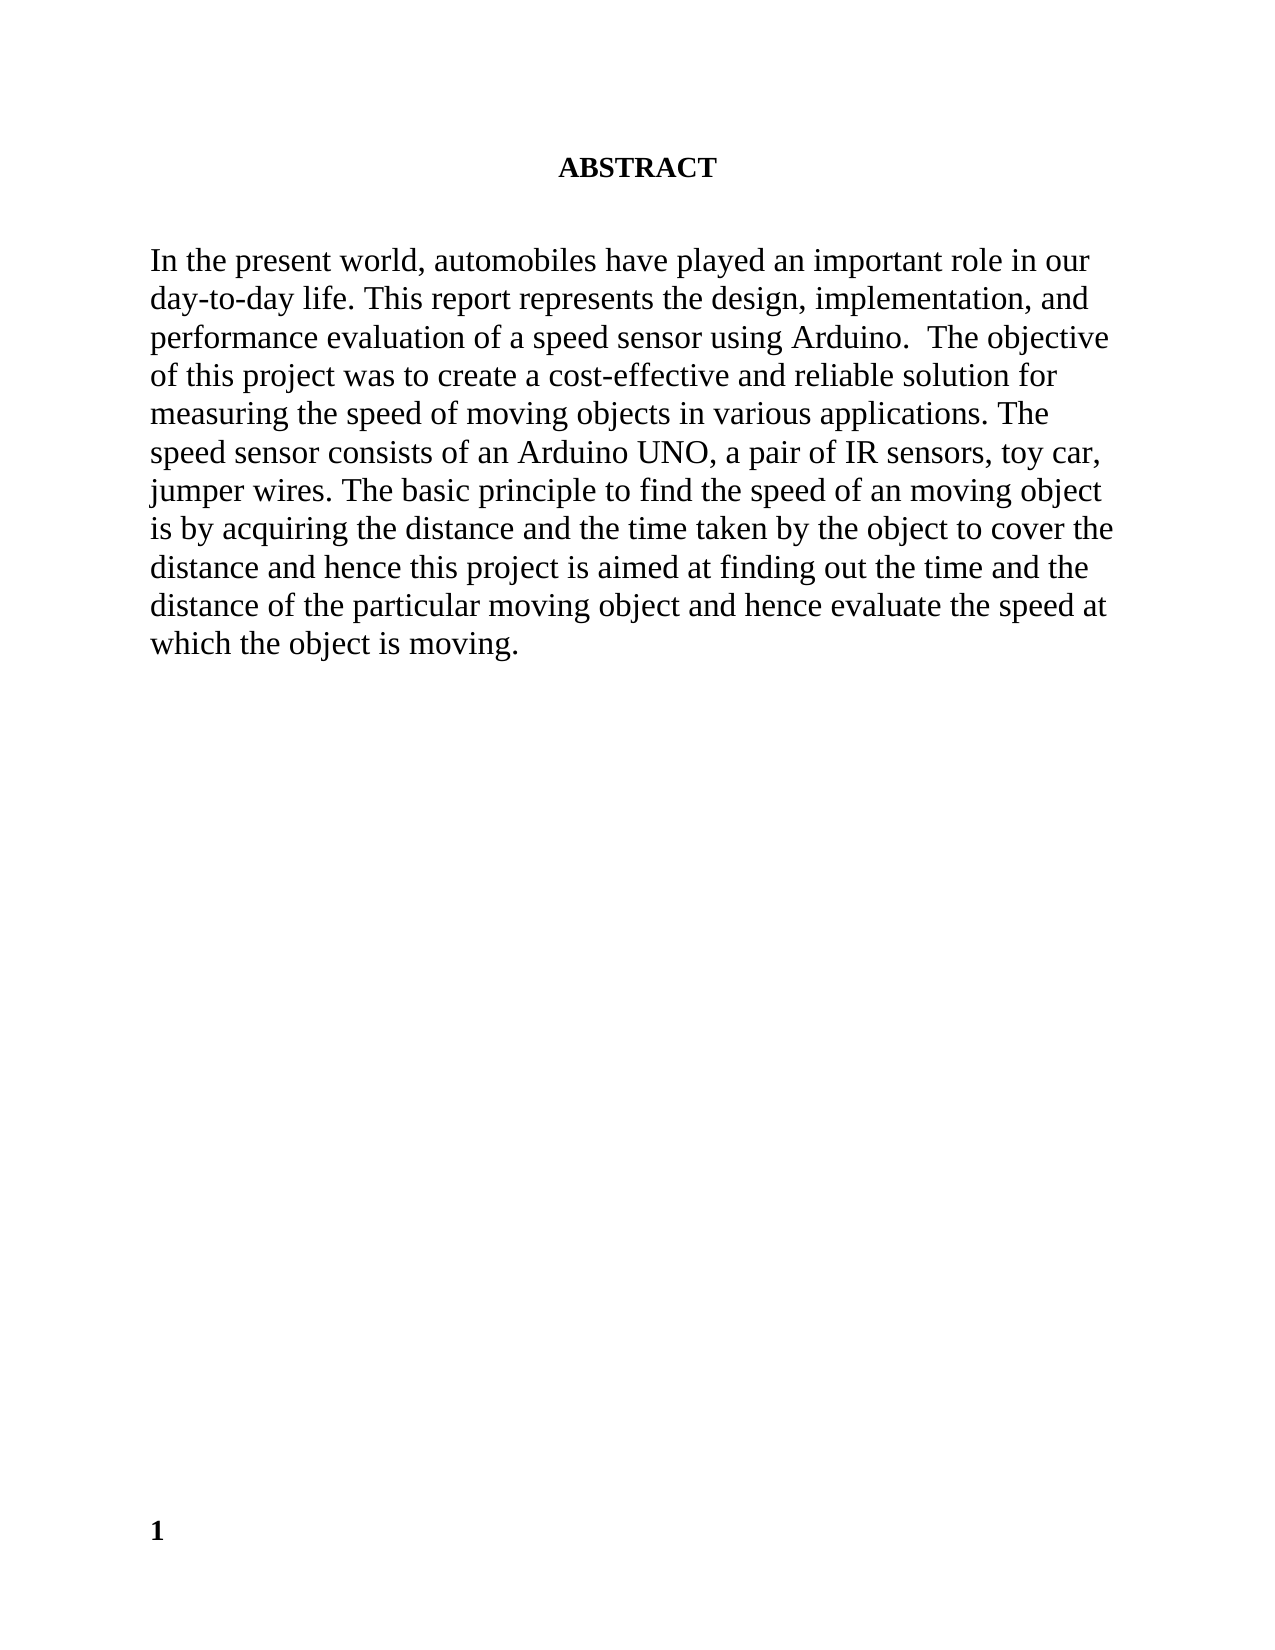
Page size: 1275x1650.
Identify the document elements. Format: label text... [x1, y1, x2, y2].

text In the present world, automobiles have played an important role in our day-to-day life. This report represents the design, implementation, and performance evaluation of a speed sensor using Arduino. The objective of this project was to create a cost-effective and reliable solution for measuring the speed of moving objects in various applications. The speed sensor consists of an Arduino UNO, a pair of IR sensors, toy car, jumper wires. The basic principle to find the speed of an moving object is by acquiring the distance and the time taken by the object to cover the distance and hence this project is aimed at finding out the time and the distance of the particular moving object and hence evaluate the speed at which the object is moving. [150, 240, 1125, 662]
text ABSTRACT [150, 150, 1125, 183]
